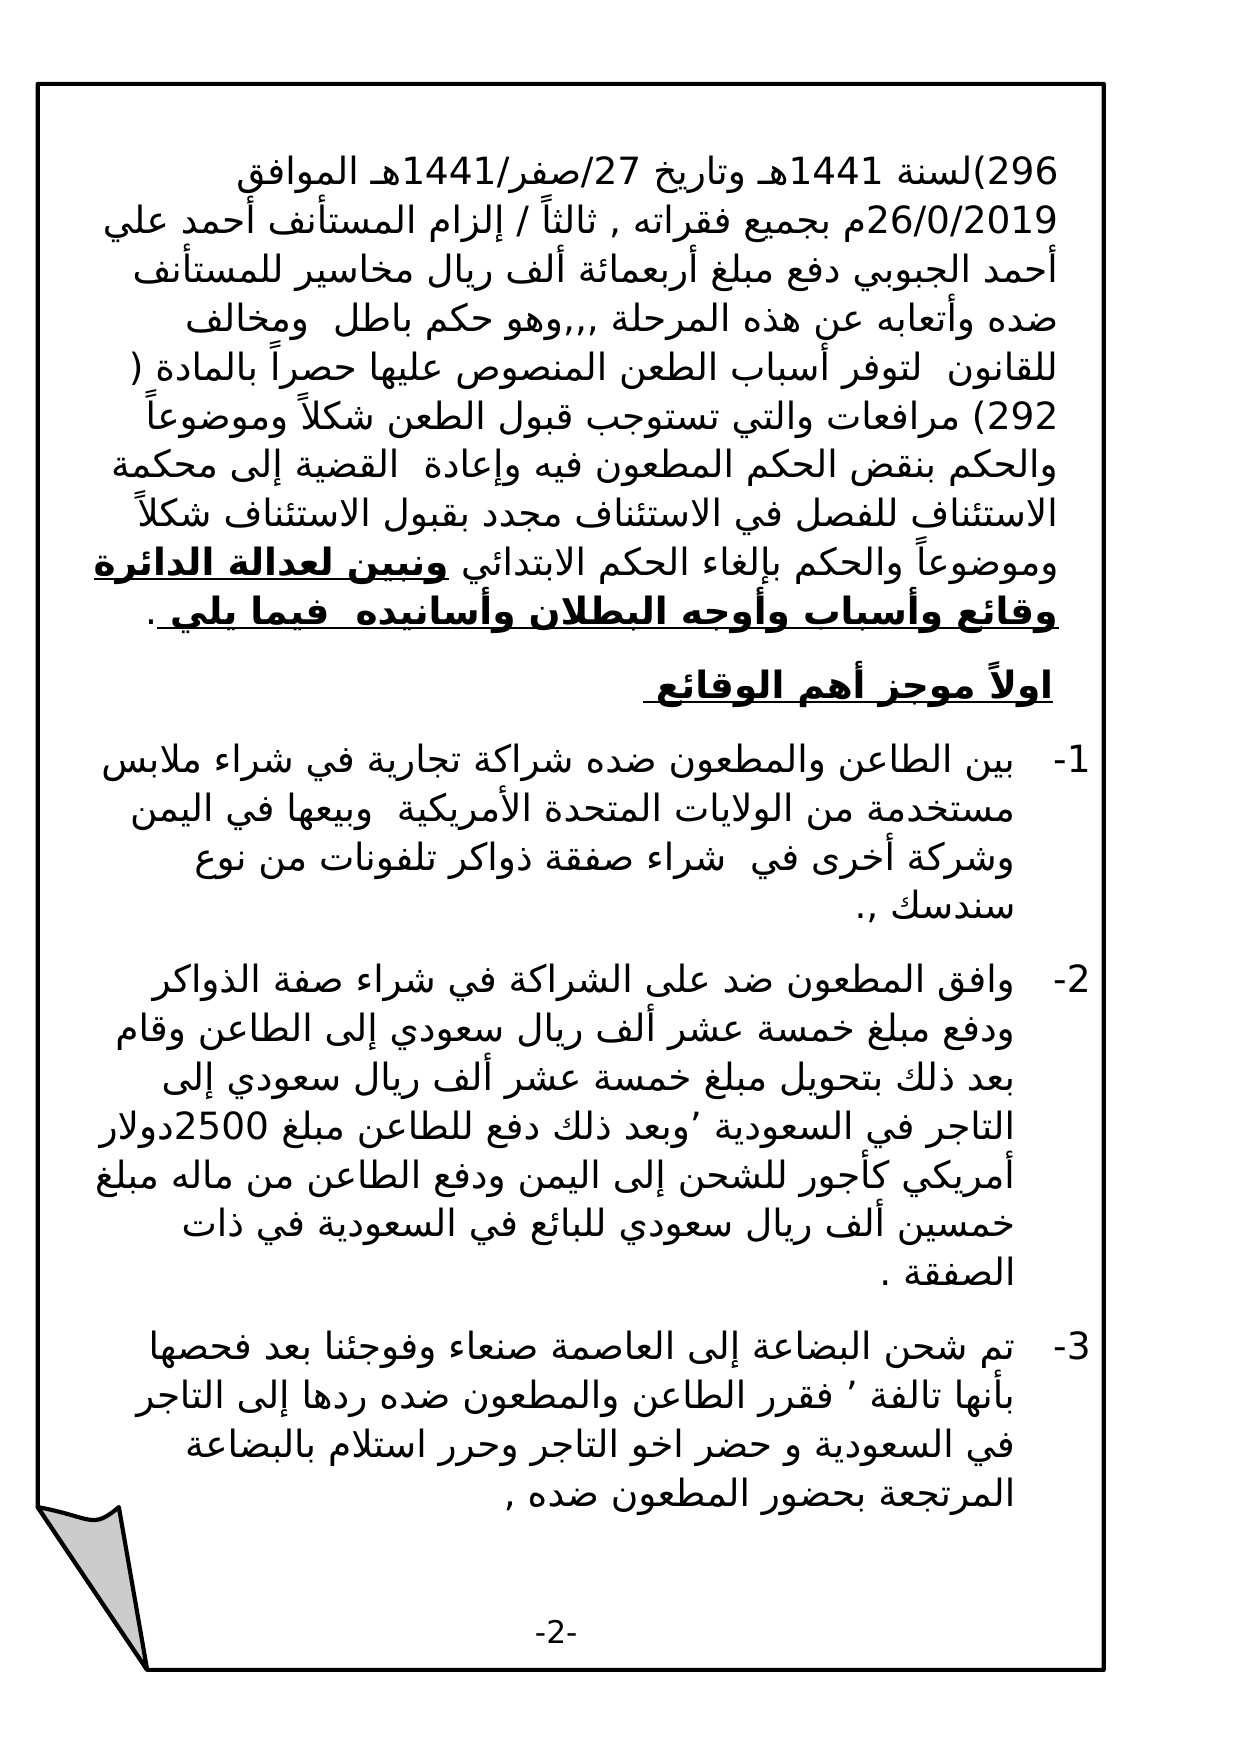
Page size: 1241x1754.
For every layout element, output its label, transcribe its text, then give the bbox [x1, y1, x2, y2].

text اولاً موجز أهم الوقائع [89, 663, 1053, 707]
list تم شحن البضاعة إلى العاصمة صنعاء وفوجئنا بعد فحصها بأنها تالفة ’ فقرر الطاعن والمطعون ضده ردها إلى التاجر في السعودية و حضر اخو التاجر وحرر استلام بالبضاعة المرتجعة بحضور المطعون ضده , [89, 1325, 1053, 1515]
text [89, 150, 1058, 633]
list بين الطاعن والمطعون ضده شراكة تجارية في شراء ملابس مستخدمة من الولايات المتحدة الأمريكية وبيعها في اليمن وشركة أخرى في شراء صفقة ذواكر تلفونات من نوع سندسك ,. [89, 737, 1053, 928]
list وافق المطعون ضد على الشراكة في شراء صفة الذواكر ودفع مبلغ خمسة عشر ألف ريال سعودي إلى الطاعن وقام بعد ذلك بتحويل مبلغ خمسة عشر ألف ريال سعودي إلى التاجر في السعودية ’وبعد ذلك دفع للطاعن مبلغ 2500دولار أمريكي كأجور للشحن إلى اليمن ودفع الطاعن من ماله مبلغ خمسين ألف ريال سعودي للبائع في السعودية في ذات الصفقة . [89, 958, 1053, 1294]
